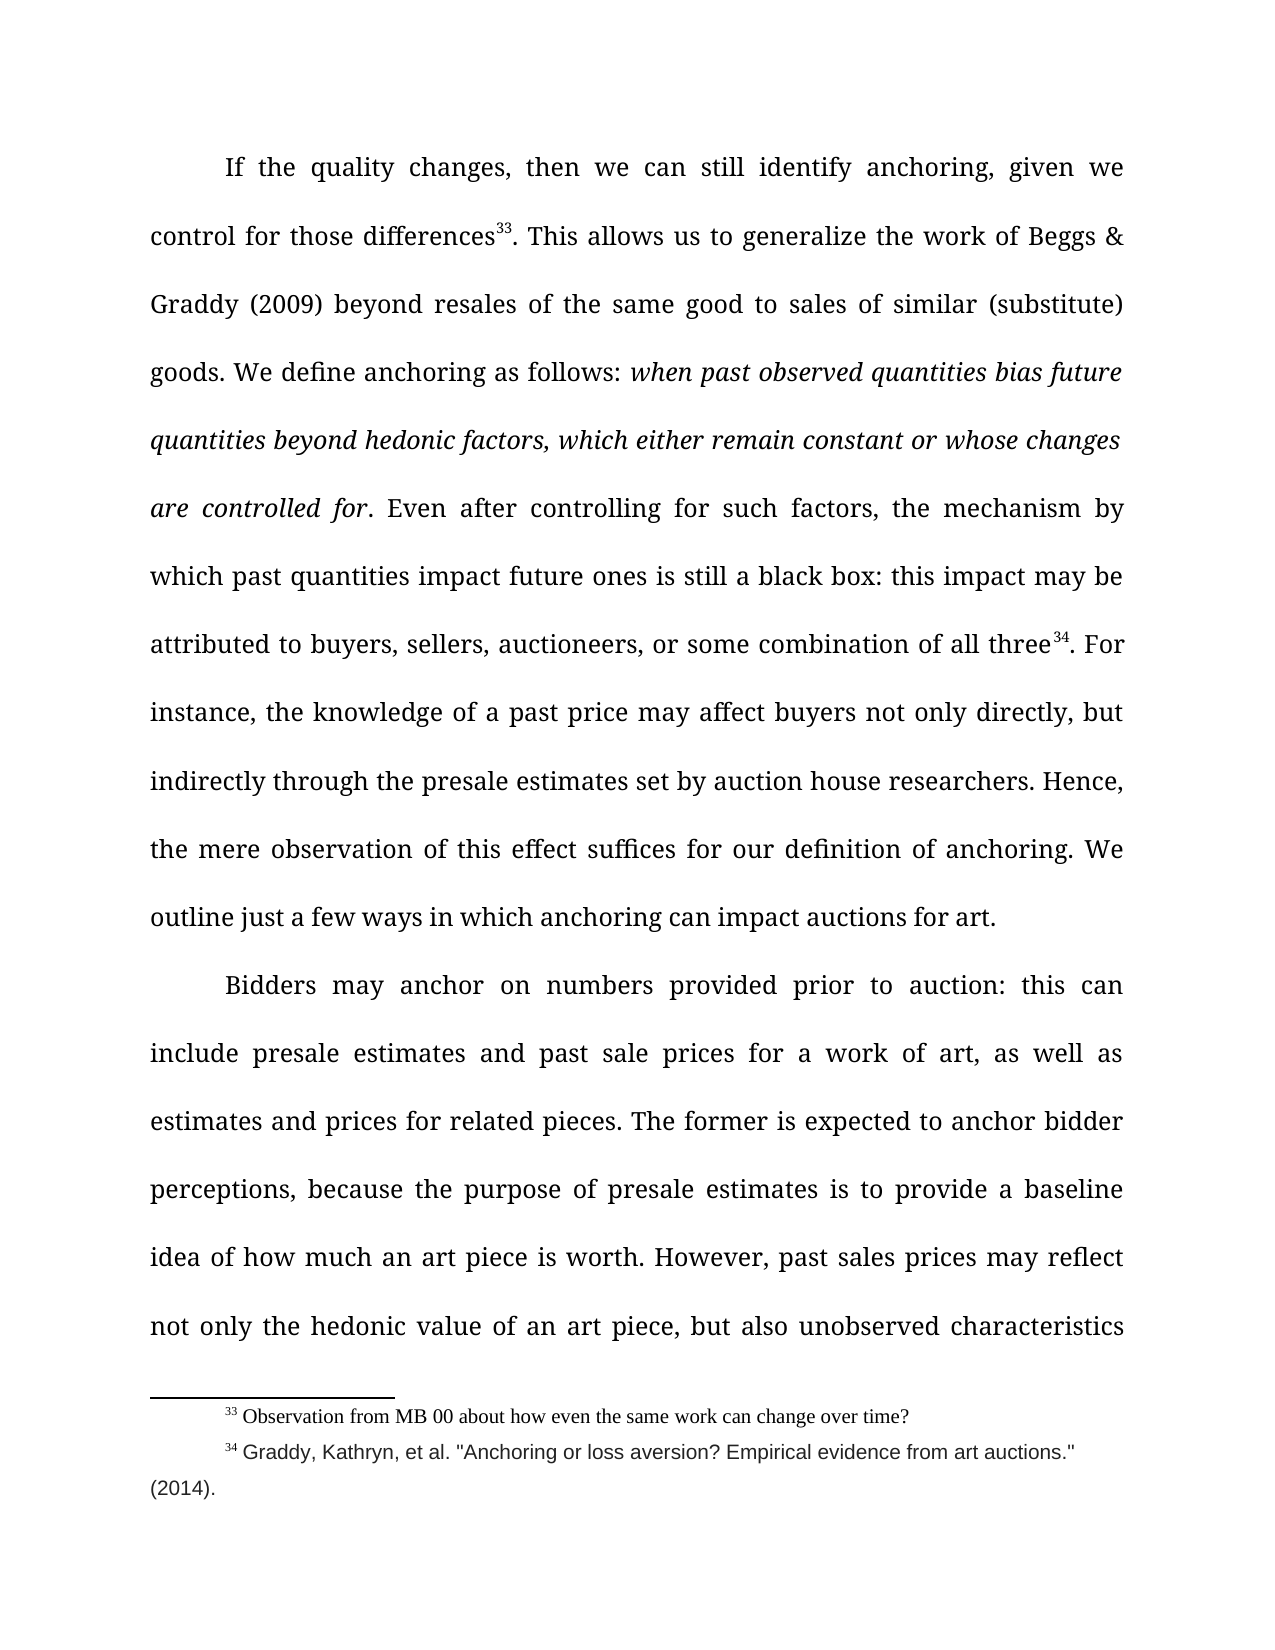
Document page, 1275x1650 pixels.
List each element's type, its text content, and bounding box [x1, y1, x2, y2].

text If the quality changes, then we can still identify anchoring, given we control for those differences. This allows us to generalize the work of Beggs & Graddy (2009) beyond resales of the same good to sales of similar (substitute) goods. We define anchoring as follows: when past observed quantities bias future quantities beyond hedonic factors, which either remain constant or whose changes are controlled for. Even after controlling for such factors, the mechanism by which past quantities impact future ones is still a black box: this impact may be attributed to buyers, sellers, auctioneers, or some combination of all three. For instance, the knowledge of a past price may affect buyers not only directly, but indirectly through the presale estimates set by auction house researchers. Hence, the mere observation of this effect suffices for our definition of anchoring. We outline just a few ways in which anchoring can impact auctions for art. [150, 150, 1125, 933]
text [150, 967, 1125, 1342]
